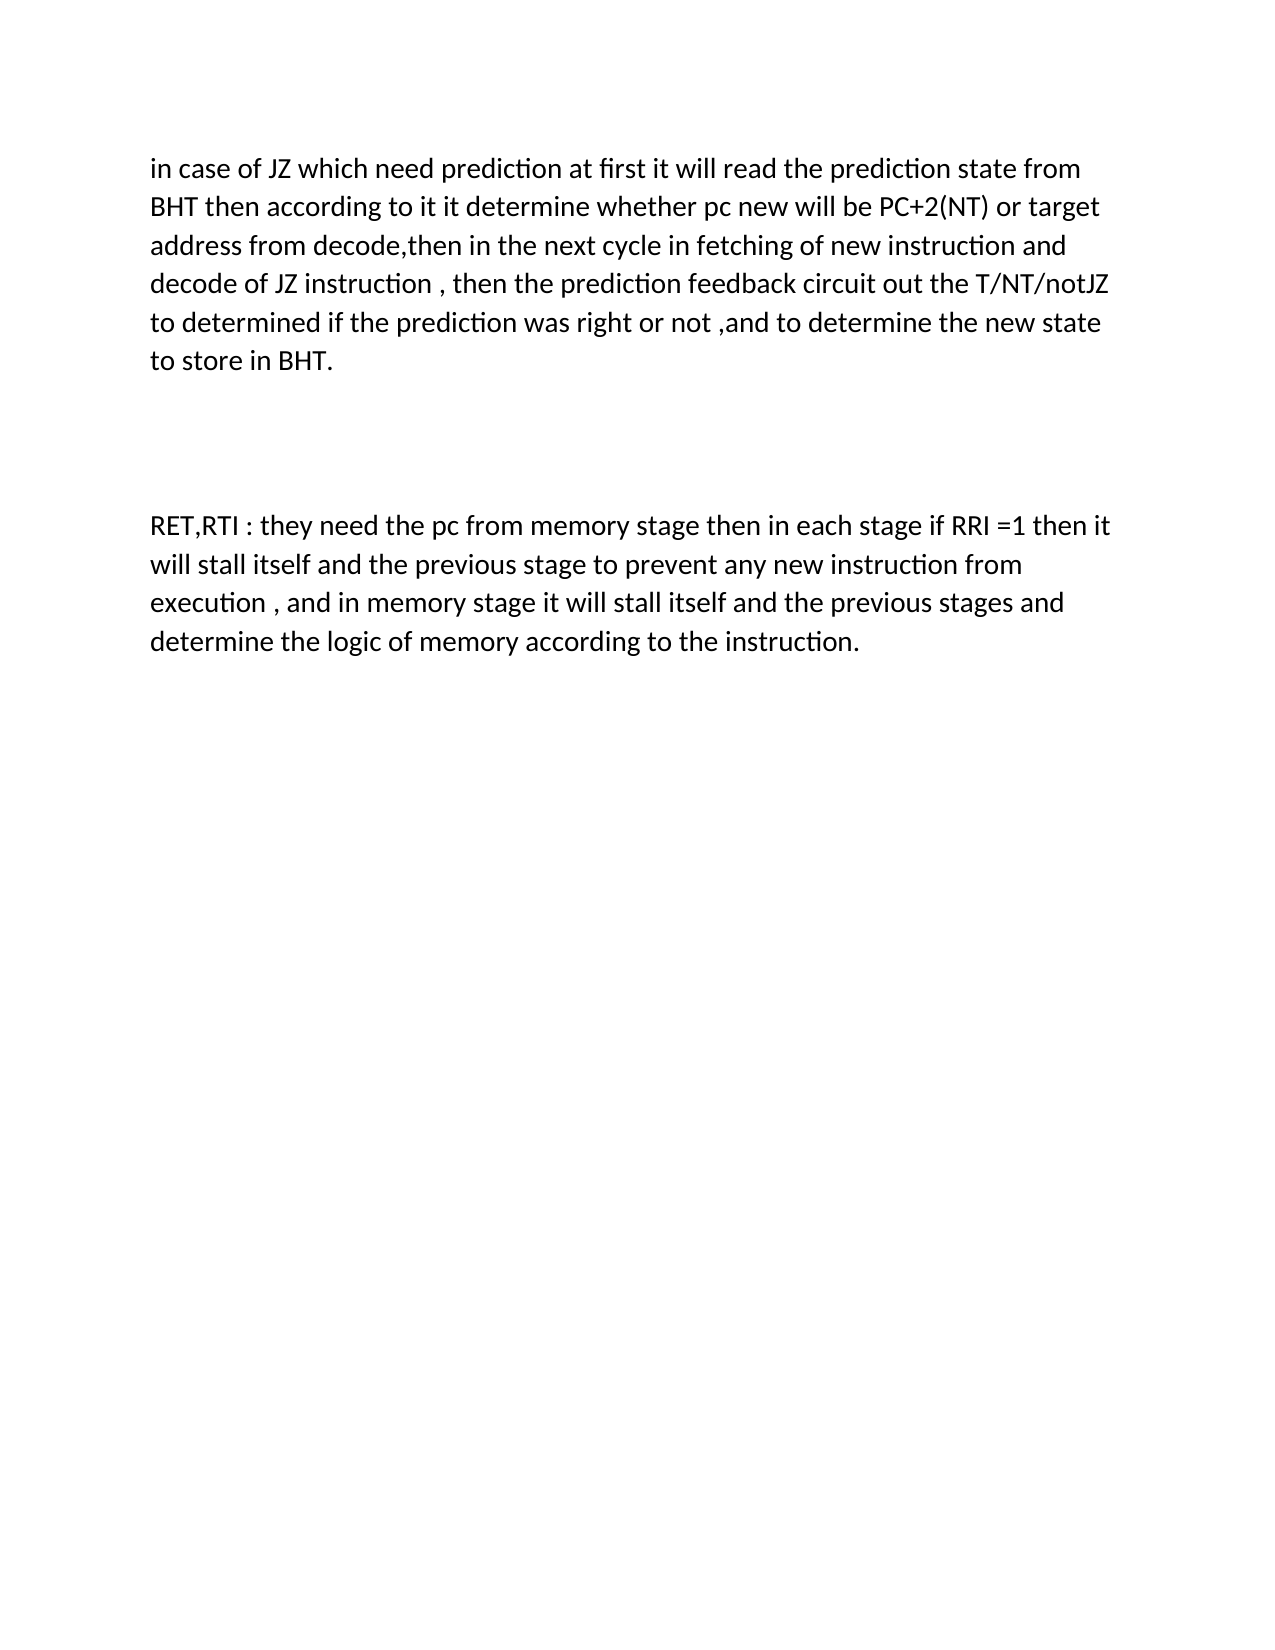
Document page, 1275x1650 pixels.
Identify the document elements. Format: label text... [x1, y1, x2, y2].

text RET,RTI : they need the pc from memory stage then in each stage if RRI =1 then it will stall itself and the previous stage to prevent any new instruction from execution , and in memory stage it will stall itself and the previous stages and determine the logic of memory according to the instruction. [150, 507, 1125, 658]
text in case of JZ which need prediction at first it will read the prediction state from BHT then according to it it determine whether pc new will be PC+2(NT) or target address from decode,then in the next cycle in fetching of new instruction and decode of JZ instruction , then the prediction feedback circuit out the T/NT/notJZ to determined if the prediction was right or not ,and to determine the new state to store in BHT. [150, 150, 1125, 378]
